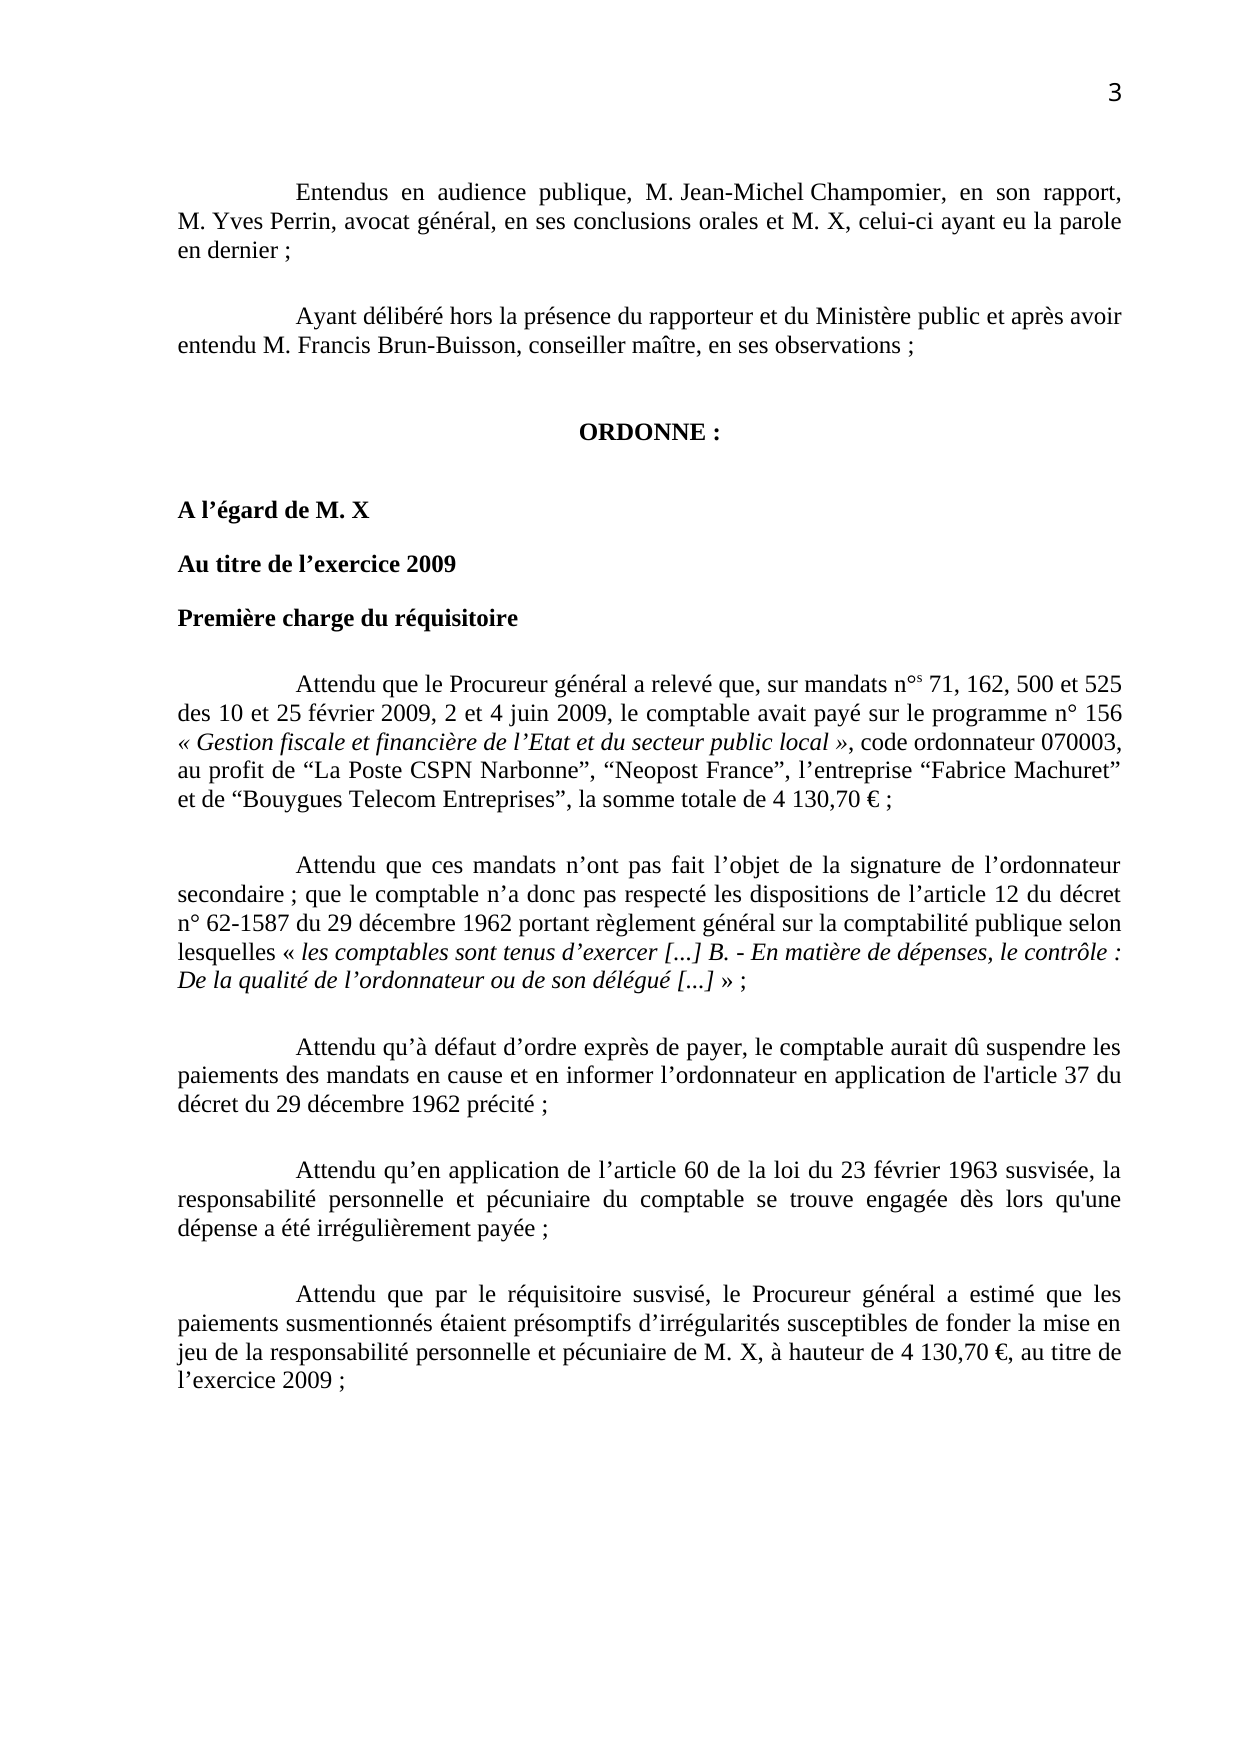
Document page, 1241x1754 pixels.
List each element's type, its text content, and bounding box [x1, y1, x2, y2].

text ORDONNE : [177, 417, 1122, 446]
text Attendu que ces mandats n’ont pas fait l’objet de la signature de l’ordonnateur secondaire ; que le comptable n’a donc pas respecté les dispositions de l’article 12 du décret n° 62-1587 du 29 décembre 1962 portant règlement général sur la comptabilité publique selon lesquelles « les comptables sont tenus d’exercer [...] B. - En matière de dépenses, le contrôle : De la qualité de l’ordonnateur ou de son délégué [...] » ; [177, 851, 1122, 994]
text Ayant délibéré hors la présence du rapporteur et du Ministère public et après avoir entendu M. Francis Brun-Buisson, conseiller maître, en ses observations ; [177, 301, 1122, 358]
text Première charge du réquisitoire [177, 603, 1122, 632]
text Attendu que par le réquisitoire susvisé, le Procureur général a estimé que les paiements susmentionnés étaient présomptifs d’irrégularités susceptibles de fonder la mise en jeu de la responsabilité personnelle et pécuniaire de M. X, à hauteur de 4 130,70 €, au titre de l’exercice 2009 ; [177, 1279, 1122, 1394]
text Attendu qu’à défaut d’ordre exprès de payer, le comptable aurait dû suspendre les paiements des mandats en cause et en informer l’ordonnateur en application de l'article 37 du décret du 29 décembre 1962 précité ; [177, 1032, 1122, 1118]
text Au titre de l’exercice 2009 [177, 549, 1122, 578]
text Attendu qu’en application de l’article 60 de la loi du 23 février 1963 susvisée, la responsabilité personnelle et pécuniaire du comptable se trouve engagée dès lors qu'une dépense a été irrégulièrement payée ; [177, 1156, 1122, 1242]
text A l’égard de M. X [177, 496, 1122, 524]
text Entendus en audience publique, M. Jean-Michel Champomier, en son rapport, M. Yves Perrin, avocat général, en ses conclusions orales et M. X, celui-ci ayant eu la parole en dernier ; [177, 177, 1122, 263]
text Attendu que le Procureur général a relevé que, sur mandats n°s 71, 162, 500 et 525 des 10 et 25 février 2009, 2 et 4 juin 2009, le comptable avait payé sur le programme n° 156 « Gestion fiscale et financière de l’Etat et du secteur public local », code ordonnateur 070003, au profit de “La Poste CSPN Narbonne”, “Neopost France”, l’entreprise “Fabrice Machuret” et de “Bouygues Telecom Entreprises”, la somme totale de 4 130,70 € ; [177, 669, 1122, 813]
